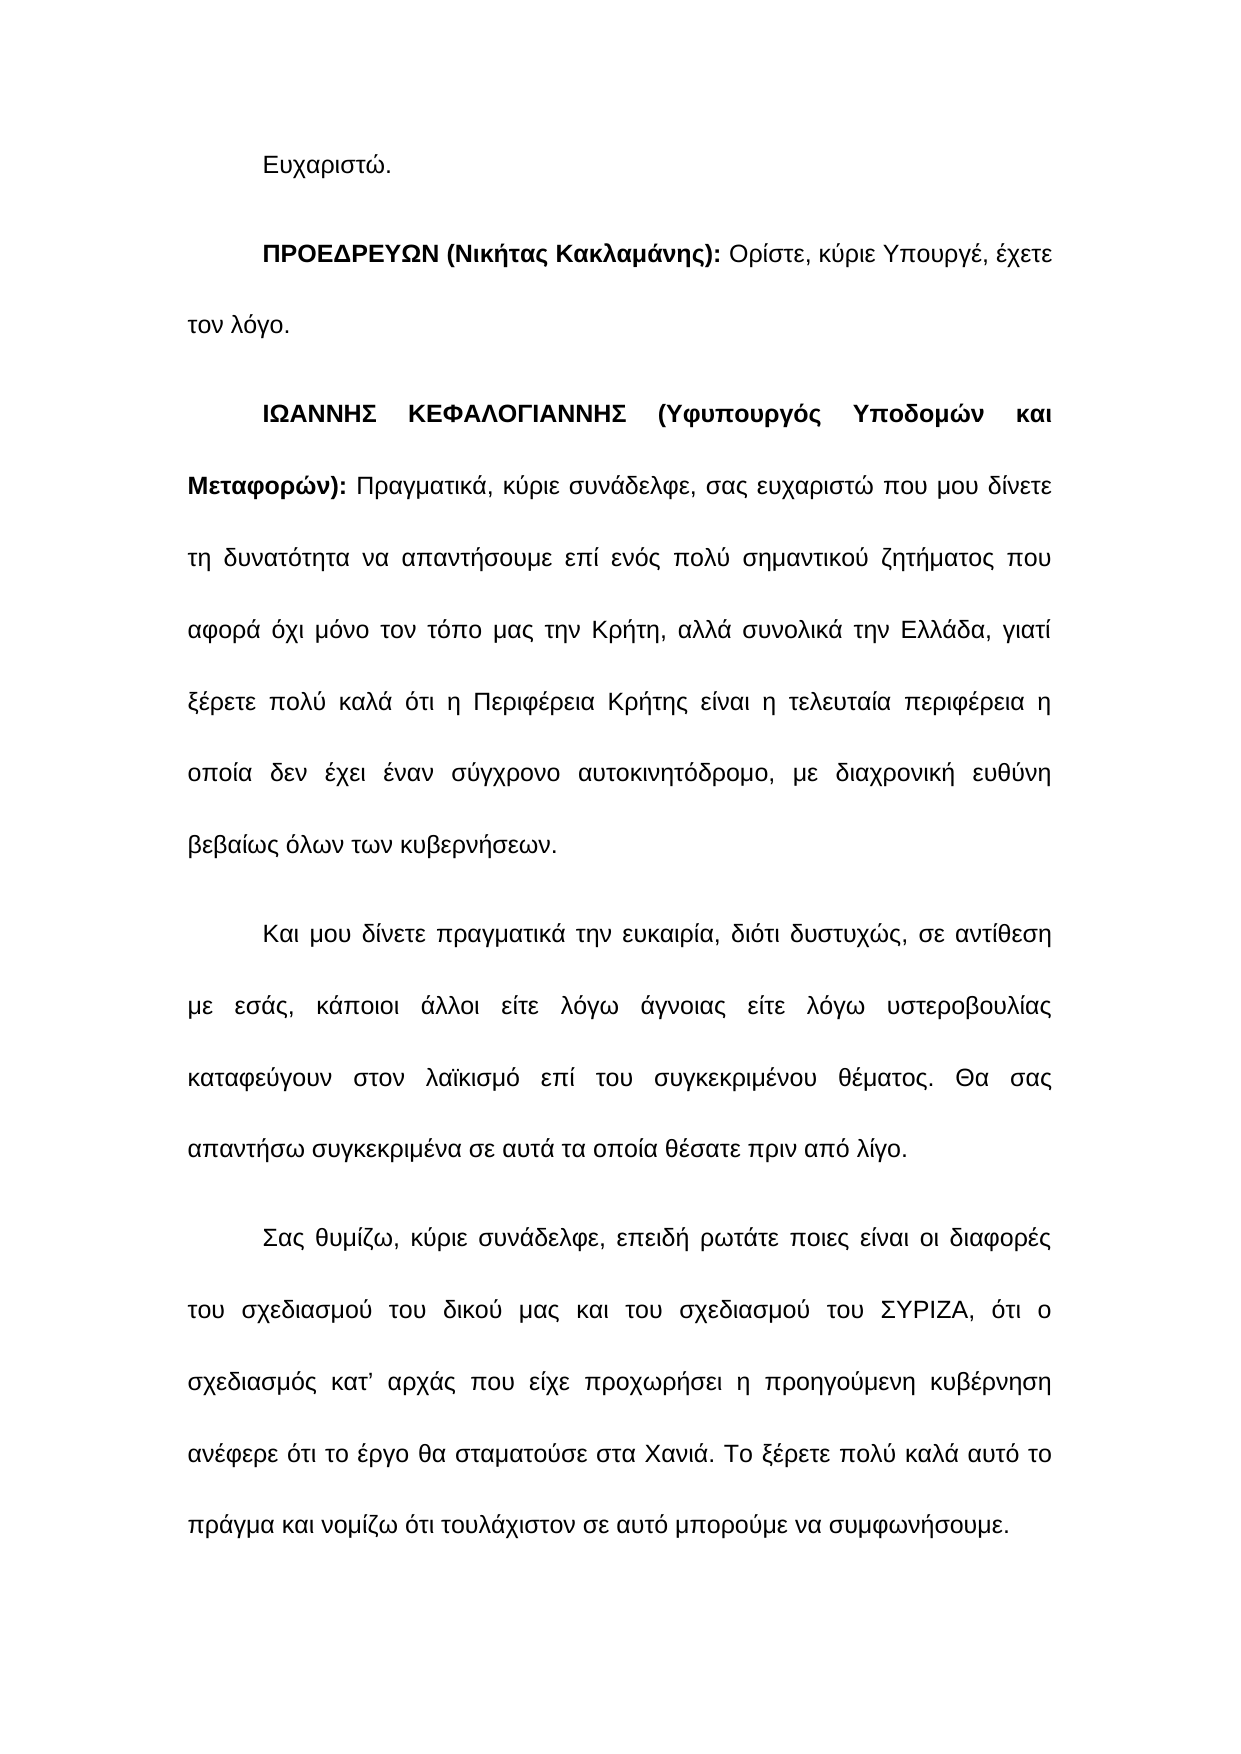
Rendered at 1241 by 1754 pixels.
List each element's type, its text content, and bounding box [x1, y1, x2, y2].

text Ευχαριστώ. [187, 150, 1053, 179]
text ΠΡΟΕΔΡΕΥΩΝ (Νικήτας Κακλαμάνης): Ορίστε, κύριε Υπουργέ, έχετε τον λόγο. [187, 238, 1053, 339]
text Και μου δίνετε πραγματικά την ευκαιρία, διότι δυστυχώς, σε αντίθεση με εσάς, κάποιοι άλλοι είτε λόγω άγνοιας είτε λόγω υστεροβουλίας καταφεύγουν στον λαϊκισμό επί του συγκεκριμένου θέματος. Θα σας απαντήσω συγκεκριμένα σε αυτά τα οποία θέσατε πριν από λίγο. [187, 919, 1053, 1163]
text ΙΩΑΝΝΗΣ ΚΕΦΑΛΟΓΙΑΝΝΗΣ (Υφυπουργός Υποδομών και Μεταφορών): Πραγματικά, κύριε συνάδελφε, σας ευχαριστώ που μου δίνετε τη δυνατότητα να απαντήσουμε επί ενός πολύ σημαντικού ζητήματος που αφορά όχι μόνο τον τόπο μας την Κρήτη, αλλά συνολικά την Ελλάδα, γιατί ξέρετε πολύ καλά ότι η Περιφέρεια Κρήτης είναι η τελευταία περιφέρεια η οποία δεν έχει έναν σύγχρονο αυτοκινητόδρομο, με διαχρονική ευθύνη βεβαίως όλων των κυβερνήσεων. [187, 399, 1053, 859]
text Σας θυμίζω, κύριε συνάδελφε, επειδή ρωτάτε ποιες είναι οι διαφορές του σχεδιασμού του δικού μας και του σχεδιασμού του ΣΥΡΙΖΑ, ότι ο σχεδιασμός κατ’ αρχάς που είχε προχωρήσει η προηγούμενη κυβέρνηση ανέφερε ότι το έργο θα σταματούσε στα Χανιά. Το ξέρετε πολύ καλά αυτό το πράγμα και νομίζω ότι τουλάχιστον σε αυτό μπορούμε να συμφωνήσουμε. [187, 1223, 1053, 1539]
